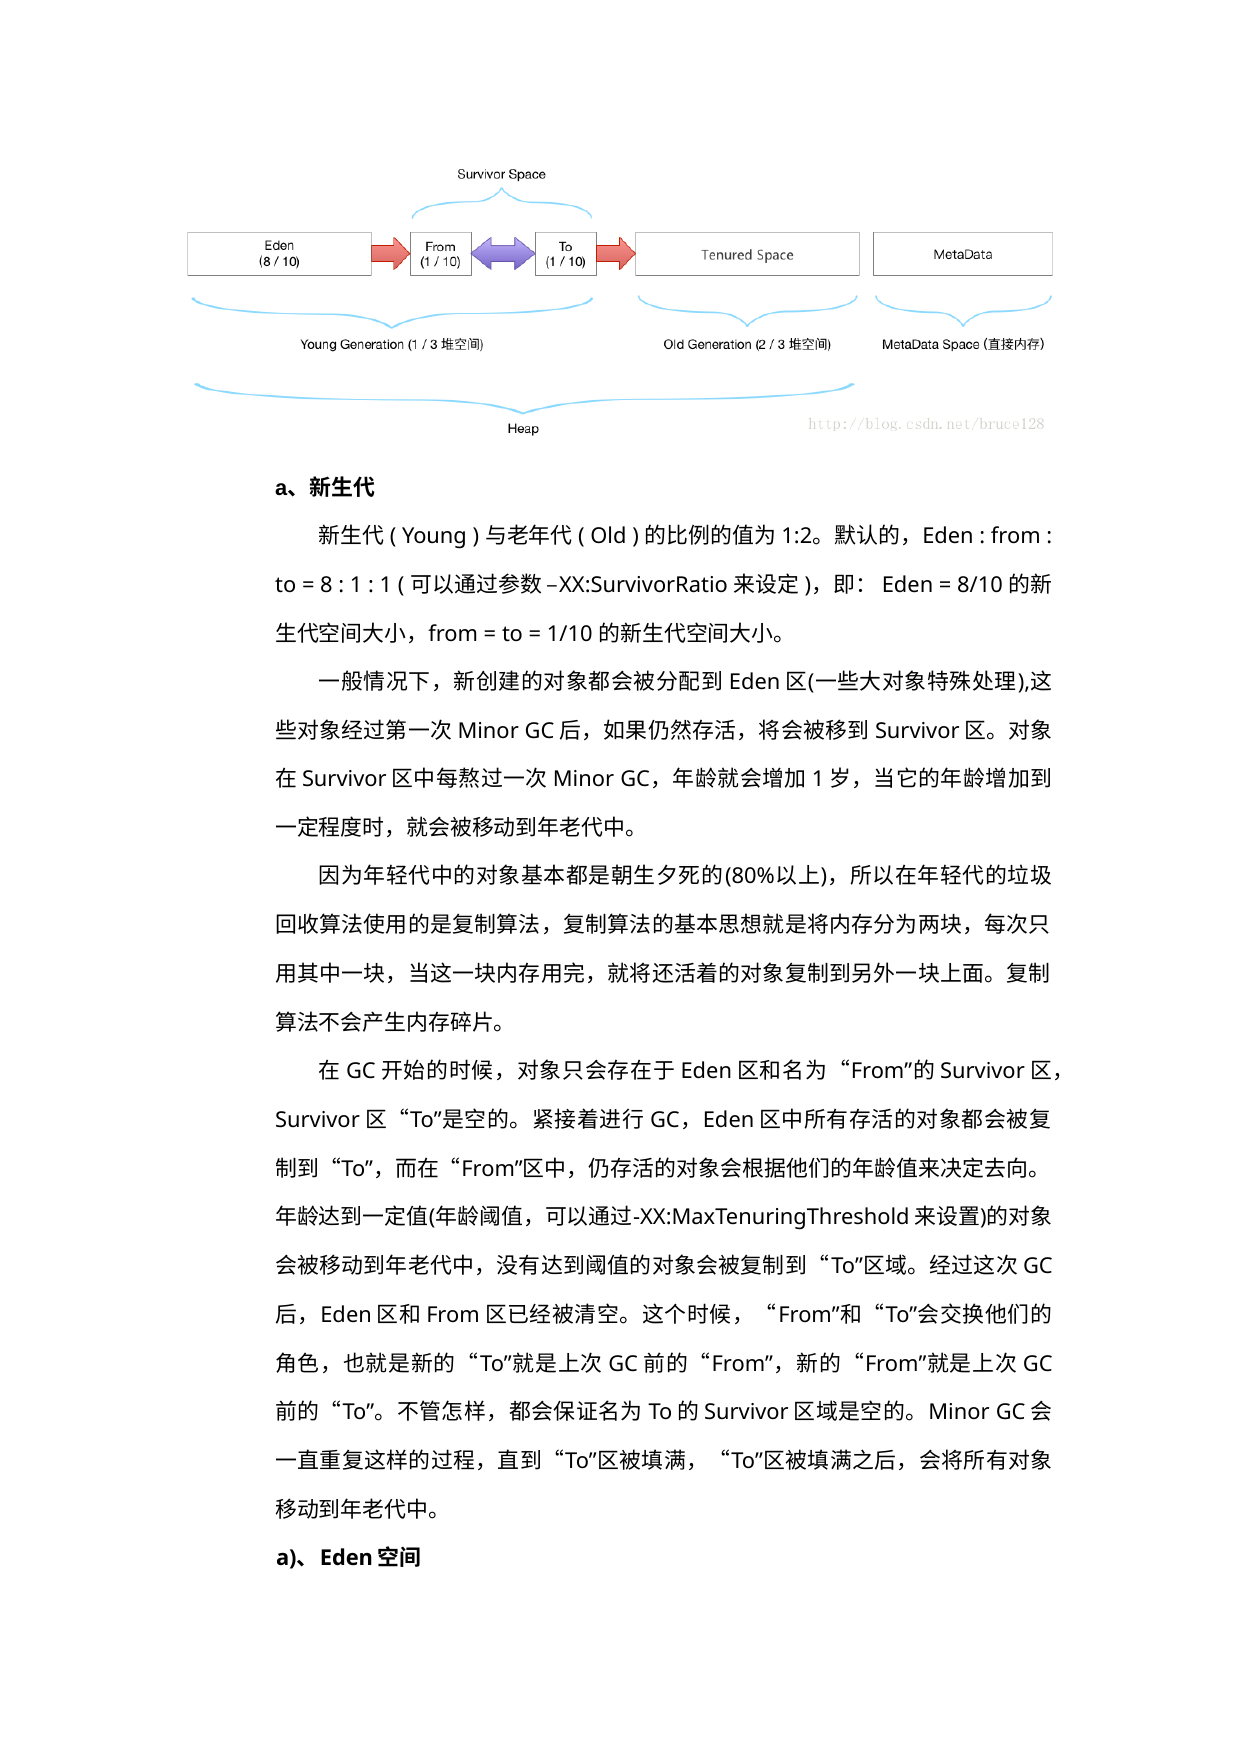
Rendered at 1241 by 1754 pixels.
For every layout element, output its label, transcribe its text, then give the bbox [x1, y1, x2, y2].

text 在GC开始的时候，对象只会存在于Eden区和名为“From”的Survivor区，Survivor区“To”是空的。紧接着进行GC，Eden区中所有存活的对象都会被复制到“To”，而在“From”区中，仍存活的对象会根据他们的年龄值来决定去向。年龄达到一定值(年龄阈值，可以通过-XX:MaxTenuringThreshold来设置)的对象会被移动到年老代中，没有达到阈值的对象会被复制到“To”区域。经过这次GC后，Eden区和From区已经被清空。这个时候，“From”和“To”会交换他们的角色，也就是新的“To”就是上次GC前的“From”，新的“From”就是上次GC前的“To”。不管怎样，都会保证名为To的Survivor区域是空的。Minor GC会一直重复这样的过程，直到“To”区被填满，“To”区被填满之后，会将所有对象移动到年老代中。 [275, 1053, 1053, 1524]
text 因为年轻代中的对象基本都是朝生夕死的(80%以上)，所以在年轻代的垃圾回收算法使用的是复制算法，复制算法的基本思想就是将内存分为两块，每次只用其中一块，当这一块内存用完，就将还活着的对象复制到另外一块上面。复制算法不会产生内存碎片。 [275, 858, 1053, 1037]
text 新生代 ( Young ) 与老年代 ( Old ) 的比例的值为 1:2。默认的，Eden : from : to = 8 : 1 : 1 ( 可以通过参数 –XX:SurvivorRatio 来设定 )，即： Eden = 8/10 的新生代空间大小，from = to = 1/10 的新生代空间大小。 [275, 518, 1053, 648]
text 一般情况下，新创建的对象都会被分配到Eden区(一些大对象特殊处理),这些对象经过第一次Minor GC后，如果仍然存活，将会被移到Survivor区。对象在Survivor区中每熬过一次Minor GC，年龄就会增加1岁，当它的年龄增加到一定程度时，就会被移动到年老代中。 [275, 663, 1053, 842]
list Eden空间 [276, 1540, 1053, 1572]
picture [187, 162, 1053, 440]
list 新生代 [275, 469, 1053, 502]
